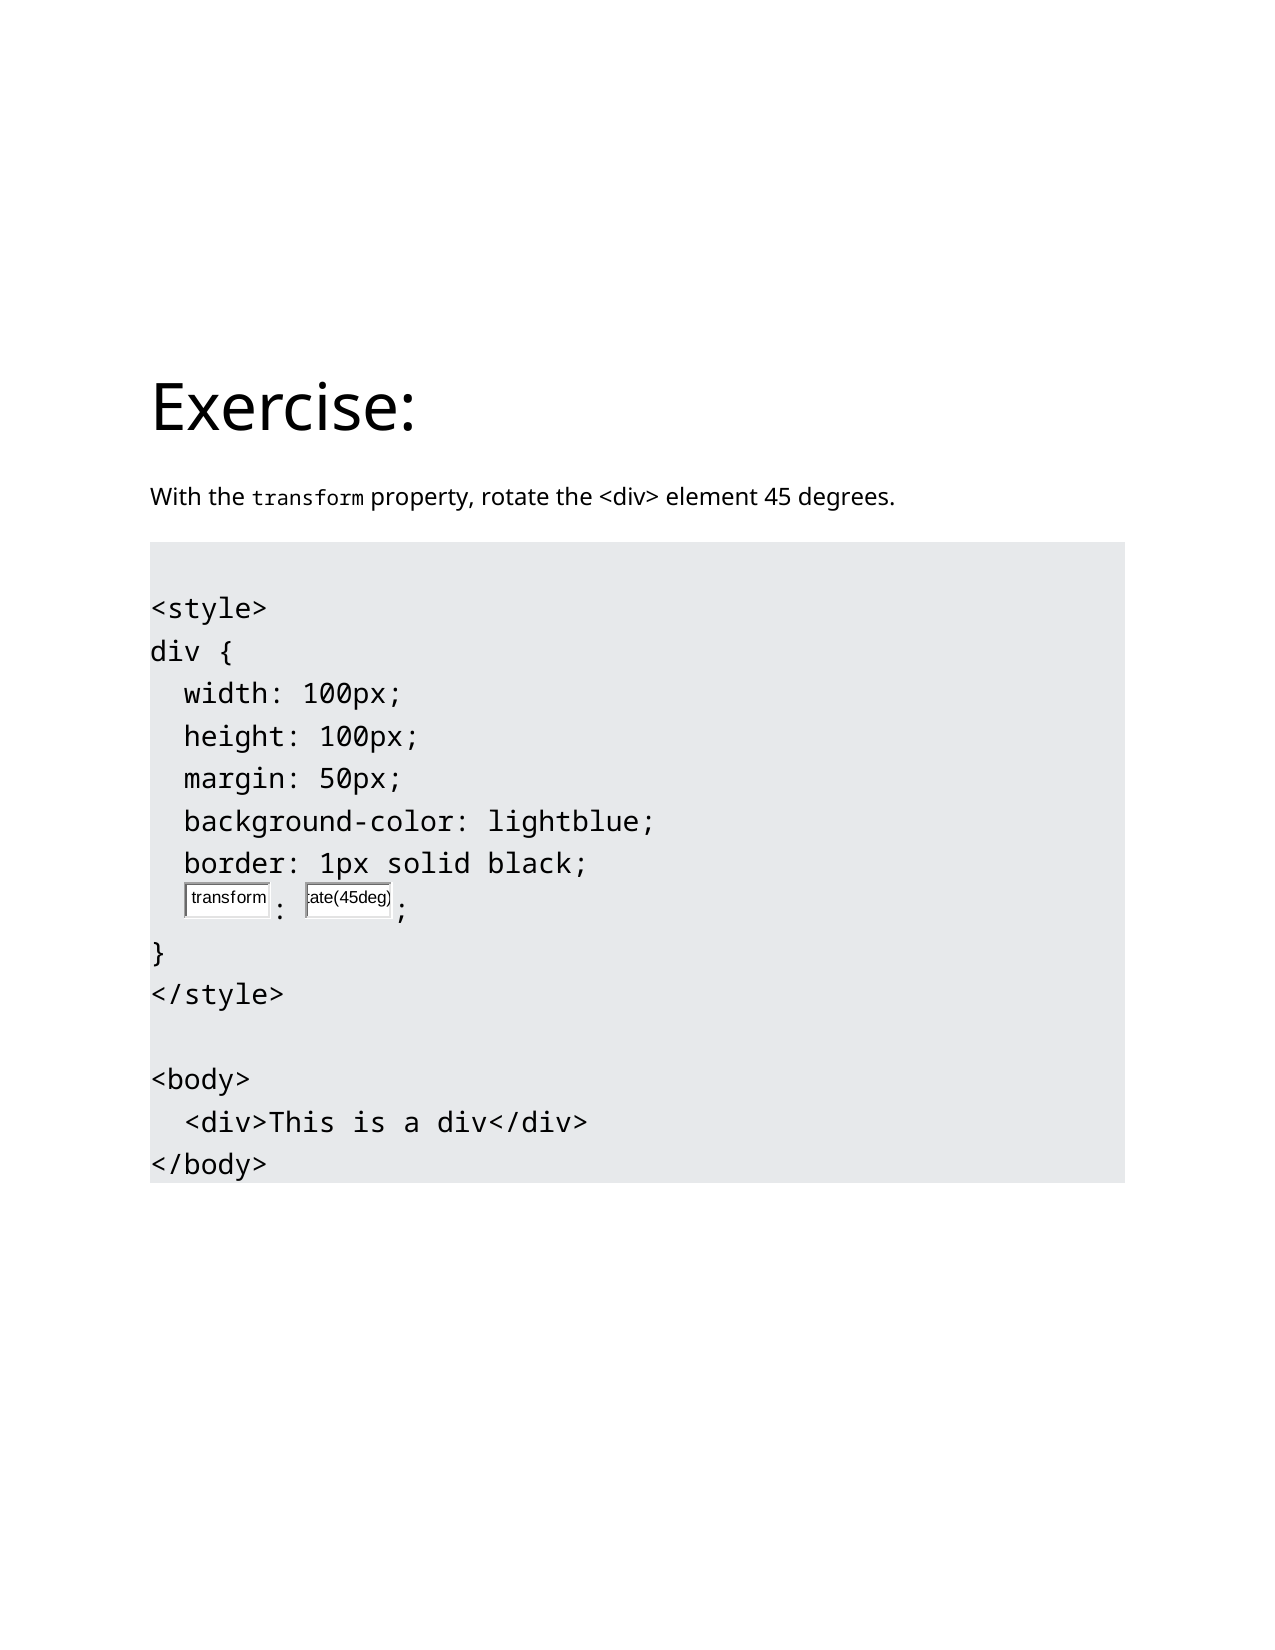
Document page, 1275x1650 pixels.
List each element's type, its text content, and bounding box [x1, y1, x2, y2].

text </body> [150, 1140, 1125, 1183]
text } [150, 928, 1125, 970]
text <div>This is a div</div> [150, 1098, 1125, 1140]
text background-color: lightblue; [150, 797, 1125, 839]
text width: 100px; [150, 669, 1125, 712]
text div { [150, 627, 1125, 669]
text <body> [150, 1055, 1125, 1098]
text border: 1px solid black; [150, 839, 1125, 882]
text </style> [150, 970, 1125, 1013]
text margin: 50px; [150, 754, 1125, 797]
subtitle Exercise: [150, 360, 1125, 449]
text <style> [150, 584, 1125, 627]
text height: 100px; [150, 712, 1125, 754]
text : ; [150, 882, 1125, 928]
text With the transform property, rotate the <div> element 45 degrees. [150, 479, 1125, 512]
